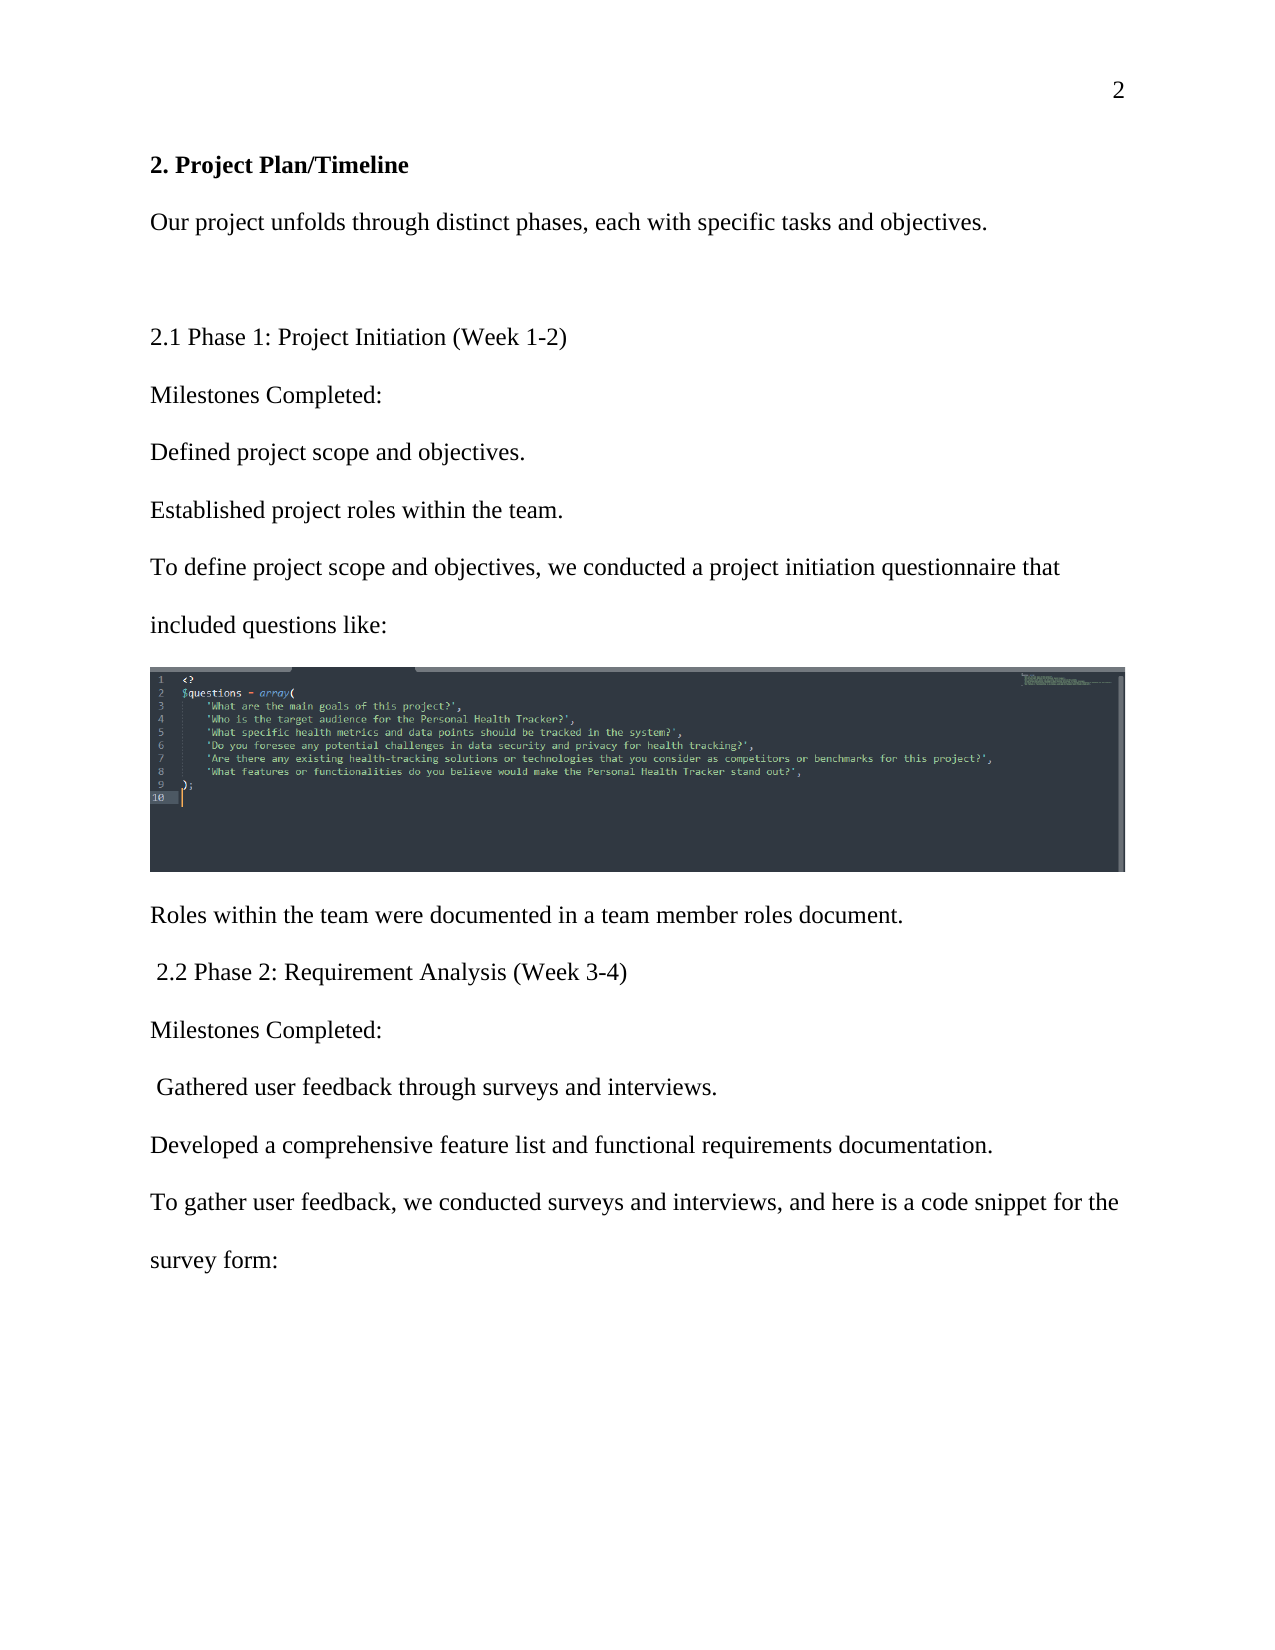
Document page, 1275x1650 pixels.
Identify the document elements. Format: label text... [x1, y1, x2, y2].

text Roles within the team were documented in a team member roles document. [150, 872, 1125, 929]
text To define project scope and objectives, we conducted a project initiation questionnaire that included questions like: [150, 552, 1125, 639]
text Gathered user feedback through surveys and interviews. [150, 1072, 1125, 1101]
text 2.2 Phase 2: Requirement Analysis (Week 3-4) [150, 957, 1125, 986]
picture [150, 667, 1125, 872]
text Milestones Completed: [150, 380, 1125, 409]
text 2.1 Phase 1: Project Initiation (Week 1-2) [150, 322, 1125, 351]
text 2. Project Plan/Timeline [150, 150, 1125, 179]
text Defined project scope and objectives. [150, 437, 1125, 466]
text Established project roles within the team. [150, 495, 1125, 524]
text Our project unfolds through distinct phases, each with specific tasks and objectives. [150, 207, 1125, 236]
text To gather user feedback, we conducted surveys and interviews, and here is a code snippet for the survey form: [150, 1187, 1125, 1274]
text Milestones Completed: [150, 1015, 1125, 1044]
text Developed a comprehensive feature list and functional requirements documentation. [150, 1130, 1125, 1159]
